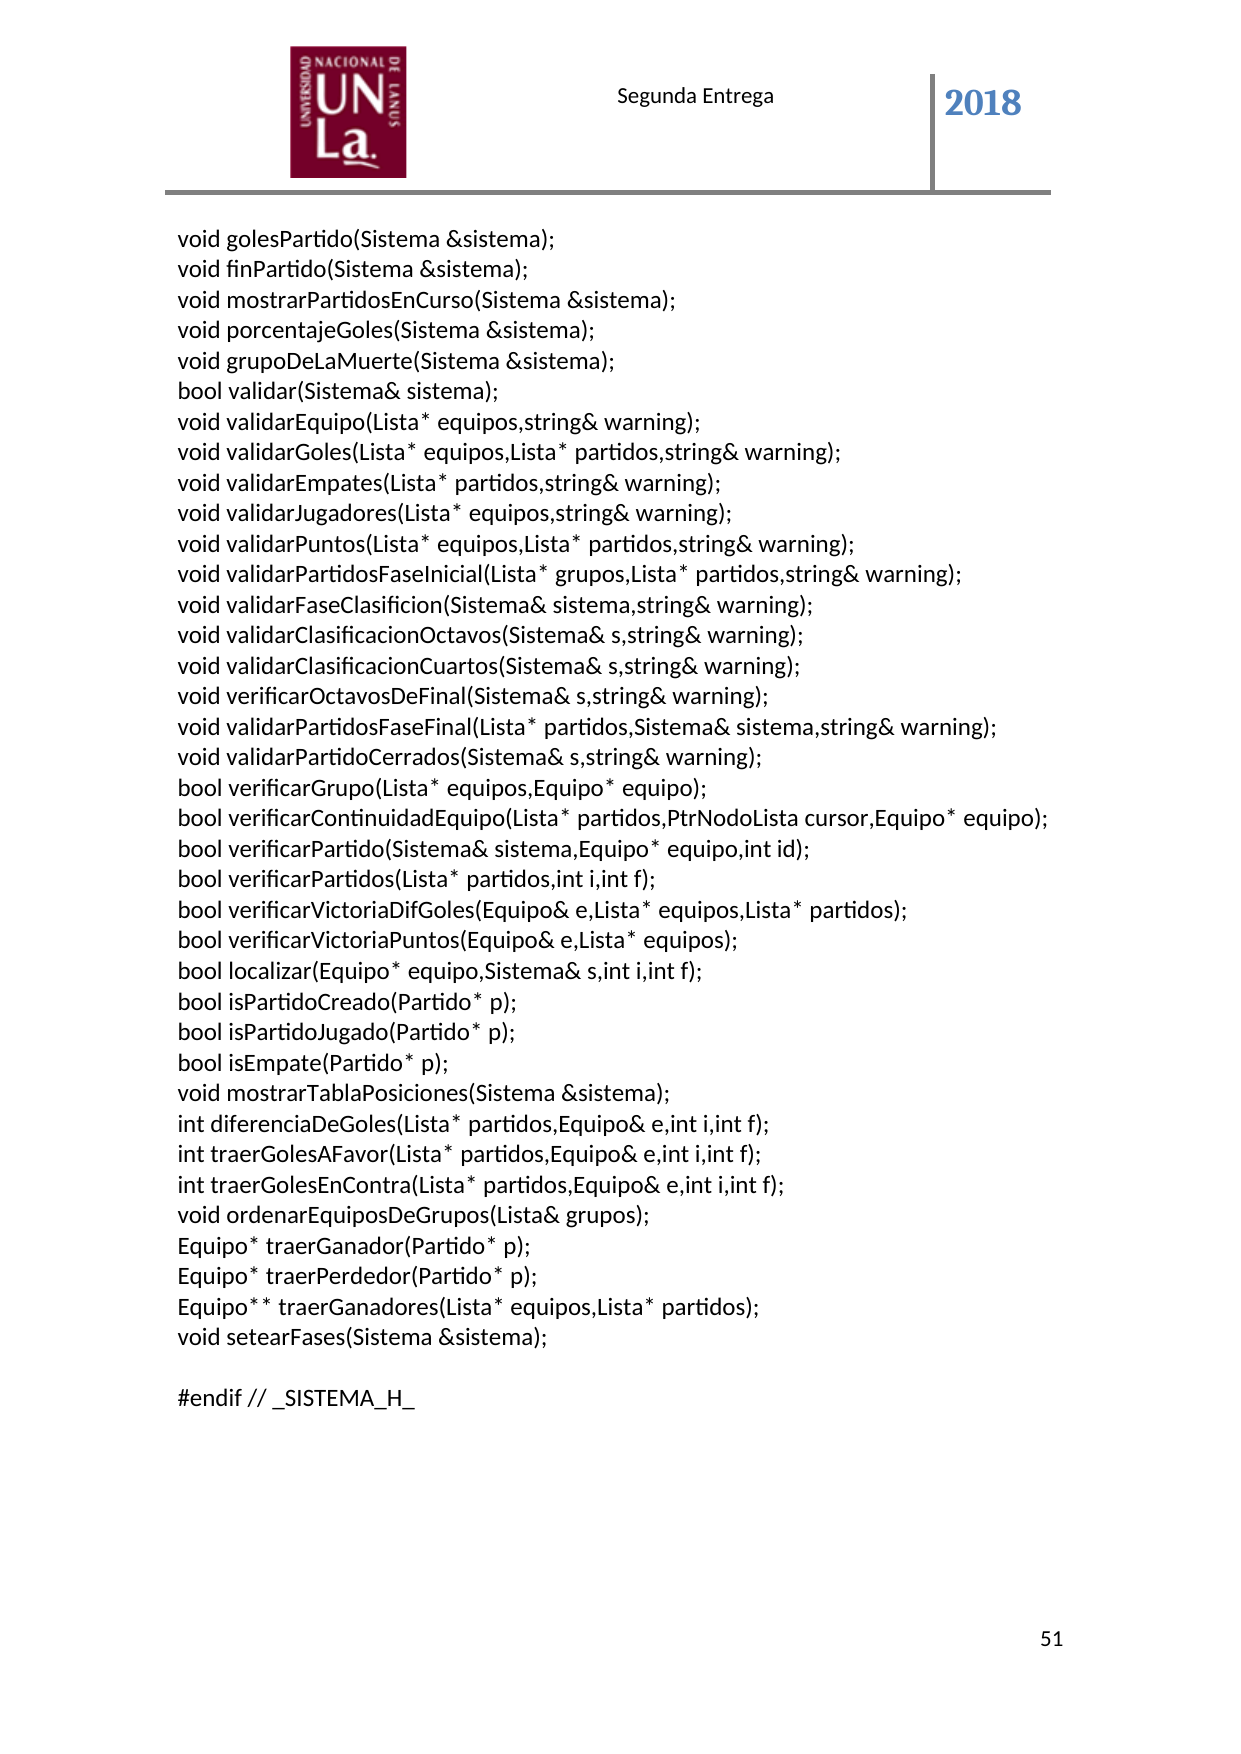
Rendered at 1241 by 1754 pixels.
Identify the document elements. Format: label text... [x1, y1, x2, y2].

text void verificarOctavosDeFinal(Sistema& s,string& warning); [177, 681, 1063, 711]
text void validarPartidoCerrados(Sistema& s,string& warning); [177, 742, 1063, 772]
text void golesPartido(Sistema &sistema); [177, 223, 1063, 253]
text void mostrarPartidosEnCurso(Sistema &sistema); [177, 284, 1063, 314]
text Equipo** traerGanadores(Lista* equipos,Lista* partidos); [177, 1291, 1063, 1321]
text bool verificarContinuidadEquipo(Lista* partidos,PtrNodoLista cursor,Equipo* equipo); [177, 803, 1063, 833]
text void validarEmpates(Lista* partidos,string& warning); [177, 467, 1063, 497]
text void finPartido(Sistema &sistema); [177, 253, 1063, 284]
text bool isPartidoCreado(Partido* p); [177, 986, 1063, 1016]
text void setearFases(Sistema &sistema); [177, 1321, 1063, 1352]
text void ordenarEquiposDeGrupos(Lista& grupos); [177, 1199, 1063, 1230]
text #endif // _SISTEMA_H_ [177, 1382, 1063, 1413]
text void validarClasificacionOctavos(Sistema& s,string& warning); [177, 619, 1063, 650]
text bool verificarVictoriaPuntos(Equipo& e,Lista* equipos); [177, 925, 1063, 955]
text bool verificarGrupo(Lista* equipos,Equipo* equipo); [177, 772, 1063, 803]
text bool validar(Sistema& sistema); [177, 375, 1063, 406]
text int diferenciaDeGoles(Lista* partidos,Equipo& e,int i,int f); [177, 1108, 1063, 1138]
text bool verificarVictoriaDifGoles(Equipo& e,Lista* equipos,Lista* partidos); [177, 894, 1063, 925]
text void validarJugadores(Lista* equipos,string& warning); [177, 497, 1063, 528]
text void validarFaseClasificion(Sistema& sistema,string& warning); [177, 589, 1063, 619]
text void validarPartidosFaseFinal(Lista* partidos,Sistema& sistema,string& warning); [177, 711, 1063, 742]
text void mostrarTablaPosiciones(Sistema &sistema); [177, 1077, 1063, 1108]
text void validarPuntos(Lista* equipos,Lista* partidos,string& warning); [177, 528, 1063, 558]
text void grupoDeLaMuerte(Sistema &sistema); [177, 345, 1063, 375]
text void validarPartidosFaseInicial(Lista* grupos,Lista* partidos,string& warning); [177, 558, 1063, 589]
text Equipo* traerPerdedor(Partido* p); [177, 1260, 1063, 1291]
text int traerGolesAFavor(Lista* partidos,Equipo& e,int i,int f); [177, 1138, 1063, 1169]
text bool verificarPartidos(Lista* partidos,int i,int f); [177, 864, 1063, 894]
text Equipo* traerGanador(Partido* p); [177, 1230, 1063, 1260]
text bool verificarPartido(Sistema& sistema,Equipo* equipo,int id); [177, 833, 1063, 864]
text void validarClasificacionCuartos(Sistema& s,string& warning); [177, 650, 1063, 681]
text bool isEmpate(Partido* p); [177, 1047, 1063, 1077]
text void validarGoles(Lista* equipos,Lista* partidos,string& warning); [177, 436, 1063, 467]
picture [289, 45, 407, 178]
text bool localizar(Equipo* equipo,Sistema& s,int i,int f); [177, 955, 1063, 986]
text void validarEquipo(Lista* equipos,string& warning); [177, 406, 1063, 436]
text bool isPartidoJugado(Partido* p); [177, 1016, 1063, 1047]
text void porcentajeGoles(Sistema &sistema); [177, 314, 1063, 345]
text int traerGolesEnContra(Lista* partidos,Equipo& e,int i,int f); [177, 1169, 1063, 1199]
